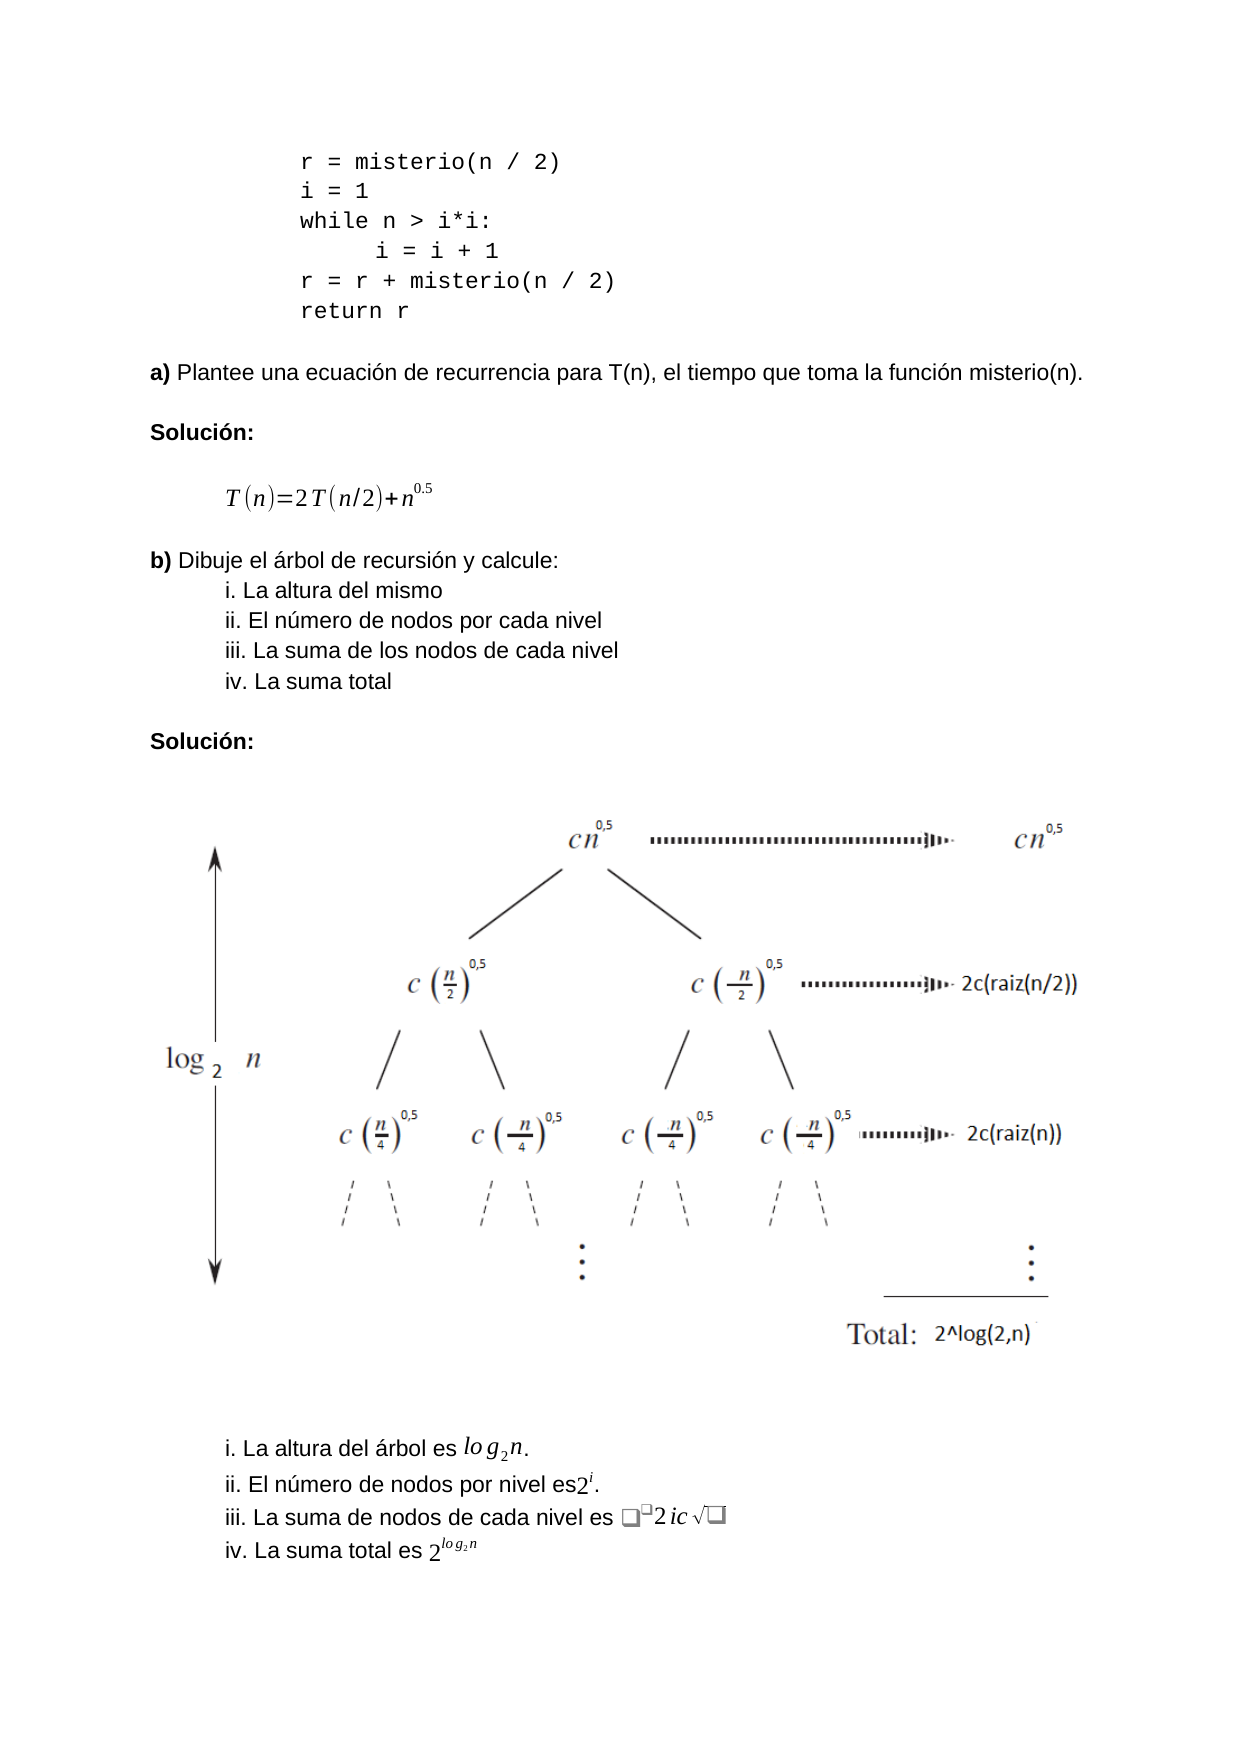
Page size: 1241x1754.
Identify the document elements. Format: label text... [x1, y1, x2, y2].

text i. La altura del árbol es . [150, 1433, 1090, 1464]
text while n > i*i: [225, 209, 1090, 236]
text iii. La suma de los nodos de cada nivel [150, 637, 1090, 664]
text Solución: [150, 728, 1090, 754]
text return r [300, 299, 1090, 325]
picture [150, 788, 1091, 1399]
text r = misterio(n / 2) [225, 150, 1090, 176]
text i. La altura del mismo [150, 577, 1090, 603]
text iv. La suma total [150, 668, 1090, 694]
text i = 1 [225, 180, 1090, 206]
text b) Dibuje el árbol de recursión y calcule: [150, 547, 1090, 573]
text Solución: [150, 419, 1090, 446]
text iv. La suma total es [150, 1534, 1090, 1566]
text i = i + 1 [300, 239, 1090, 265]
text iii. La suma de nodos de cada nivel es [150, 1503, 1090, 1531]
text a) Plantee una ecuación de recurrencia para T(n), el tiempo que toma la función misterio(n). [150, 359, 1090, 385]
text ii. El número de nodos por nivel es. [150, 1468, 1090, 1499]
text r = r + misterio(n / 2) [300, 269, 1090, 295]
text ii. El número de nodos por cada nivel [150, 607, 1090, 633]
